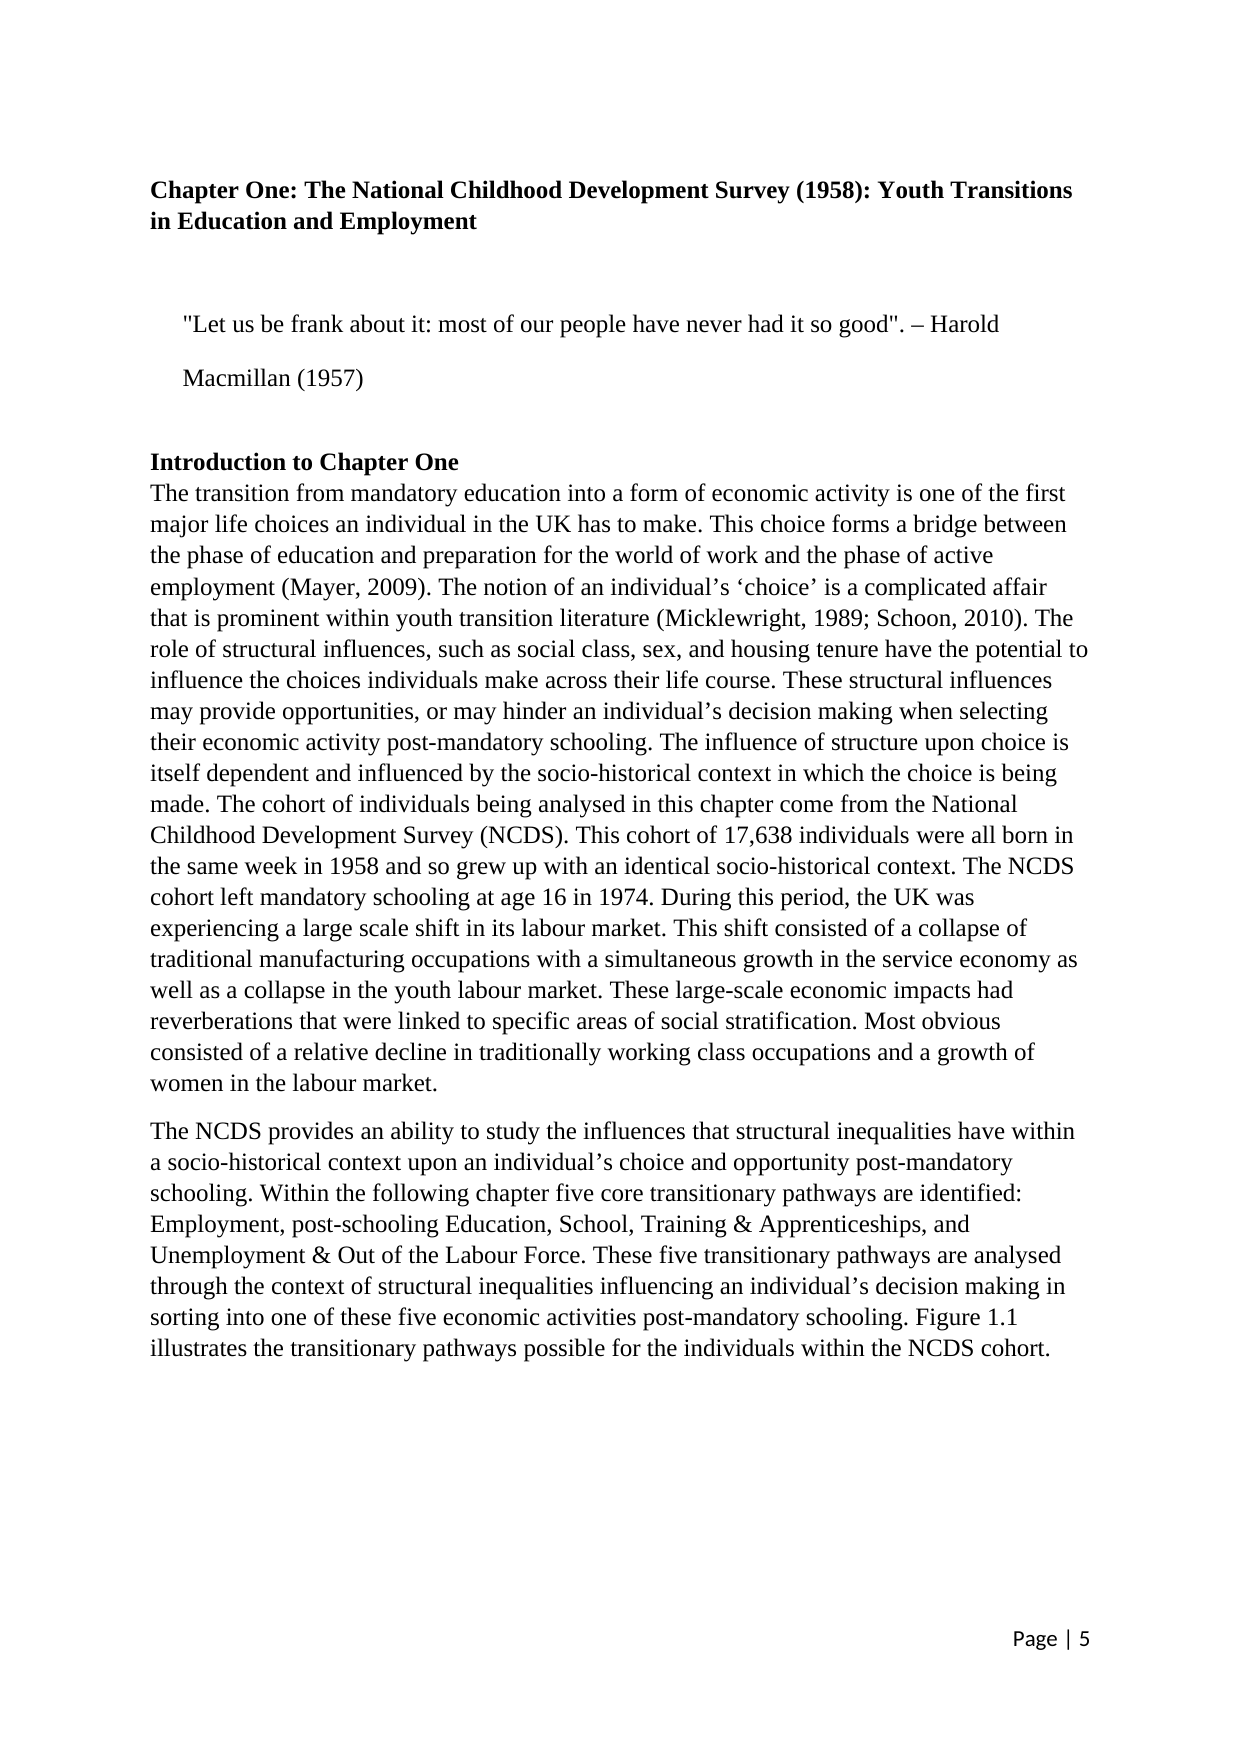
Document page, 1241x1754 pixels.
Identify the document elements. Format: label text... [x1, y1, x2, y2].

subtitle Introduction to Chapter One [150, 447, 1090, 476]
text The transition from mandatory education into a form of economic activity is one of the first major life choices an individual in the UK has to make. This choice forms a bridge between the phase of education and preparation for the world of work and the phase of active employment (Mayer, 2009). The notion of an individual’s ‘choice’ is a complicated affair that is prominent within youth transition literature (Micklewright, 1989; Schoon, 2010). The role of structural influences, such as social class, sex, and housing tenure have the potential to influence the choices individuals make across their life course. These structural influences may provide opportunities, or may hinder an individual’s decision making when selecting their economic activity post-mandatory schooling. The influence of structure upon choice is itself dependent and influenced by the socio-historical context in which the choice is being made. The cohort of individuals being analysed in this chapter come from the National Childhood Development Survey (NCDS). This cohort of 17,638 individuals were all born in the same week in 1958 and so grew up with an identical socio-historical context. The NCDS cohort left mandatory schooling at age 16 in 1974. During this period, the UK was experiencing a large scale shift in its labour market. This shift consisted of a collapse of traditional manufacturing occupations with a simultaneous growth in the service economy as well as a collapse in the youth labour market. These large-scale economic impacts had reverberations that were linked to specific areas of social stratification. Most obvious consisted of a relative decline in traditionally working class occupations and a growth of women in the labour market. [150, 478, 1090, 1097]
text The NCDS provides an ability to study the influences that structural inequalities have within a socio-historical context upon an individual’s choice and opportunity post-mandatory schooling. Within the following chapter five core transitionary pathways are identified: Employment, post-schooling Education, School, Training & Apprenticeships, and Unemployment & Out of the Labour Force. These five transitionary pathways are analysed through the context of structural inequalities influencing an individual’s decision making in sorting into one of these five economic activities post-mandatory schooling. Figure 1.1 illustrates the transitionary pathways possible for the individuals within the NCDS cohort. [150, 1116, 1090, 1362]
subtitle Chapter One: The National Childhood Development Survey (1958): Youth Transitions in Education and Employment [150, 175, 1090, 235]
text "Let us be frank about it: most of our people have never had it so good". – Harold Macmillan (1957) [182, 285, 1074, 391]
